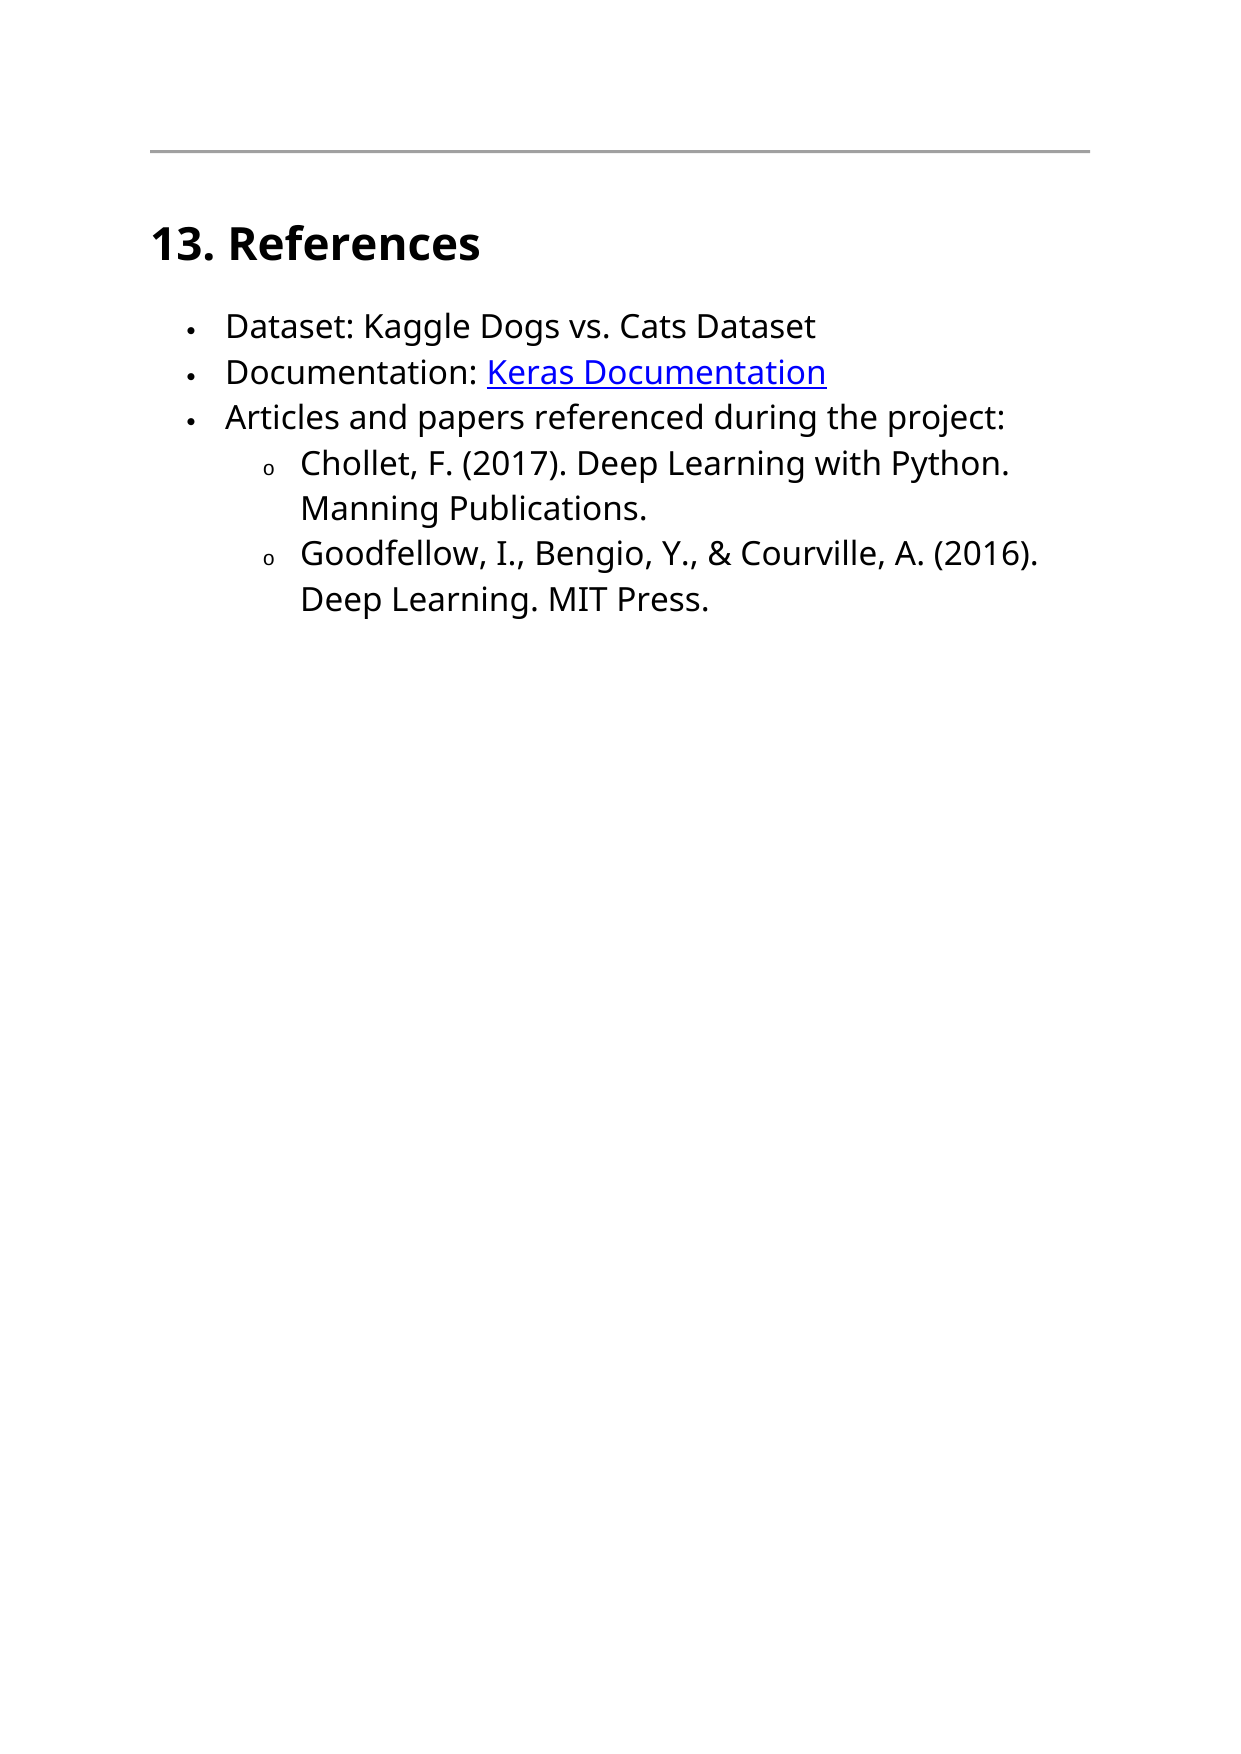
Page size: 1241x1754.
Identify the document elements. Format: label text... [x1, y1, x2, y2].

list Chollet, F. (2017). Deep Learning with Python. Manning Publications. [262, 439, 1090, 530]
list Goodfellow, I., Bengio, Y., & Courville, A. (2016). Deep Learning. MIT Press. [262, 530, 1090, 621]
list Dataset: Kaggle Dogs vs. Cats Dataset [187, 303, 1090, 348]
text 13. References [150, 212, 1090, 274]
list Articles and papers referenced during the project: [187, 394, 1090, 439]
list Documentation: Keras Documentation [187, 348, 1090, 394]
